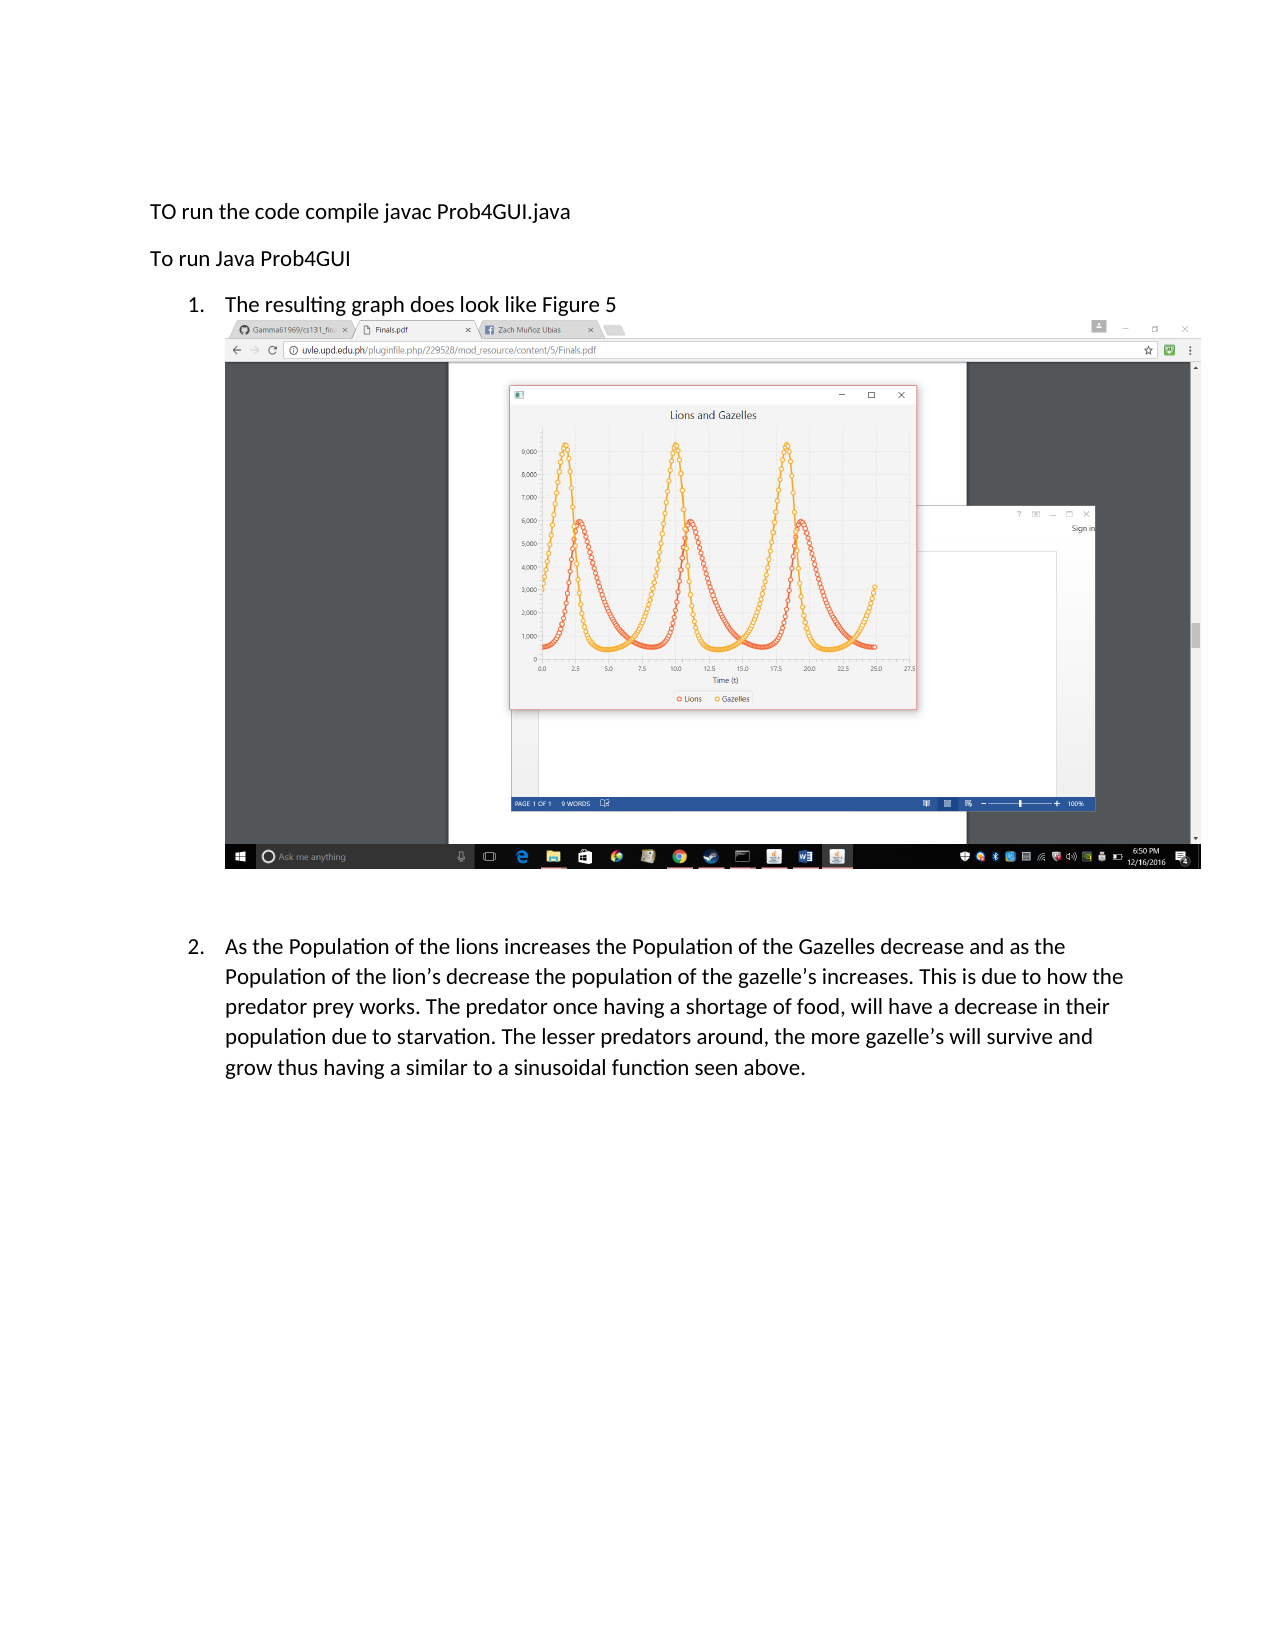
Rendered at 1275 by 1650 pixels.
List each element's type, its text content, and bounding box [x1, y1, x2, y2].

text TO run the code compile javac Prob4GUI.java [150, 197, 1125, 225]
list As the Population of the lions increases the Population of the Gazelles decrease and as the Population of the lion’s decrease the population of the gazelle’s increases. This is due to how the predator prey works. The predator once having a shortage of food, will have a decrease in their population due to starvation. The lesser predators around, the more gazelle’s will survive and grow thus having a similar to a sinusoidal function seen above. [187, 932, 1125, 1081]
text To run Java Prob4GUI [150, 244, 1125, 272]
picture [225, 320, 1201, 869]
list The resulting graph does look like Figure 5 [187, 291, 1125, 319]
